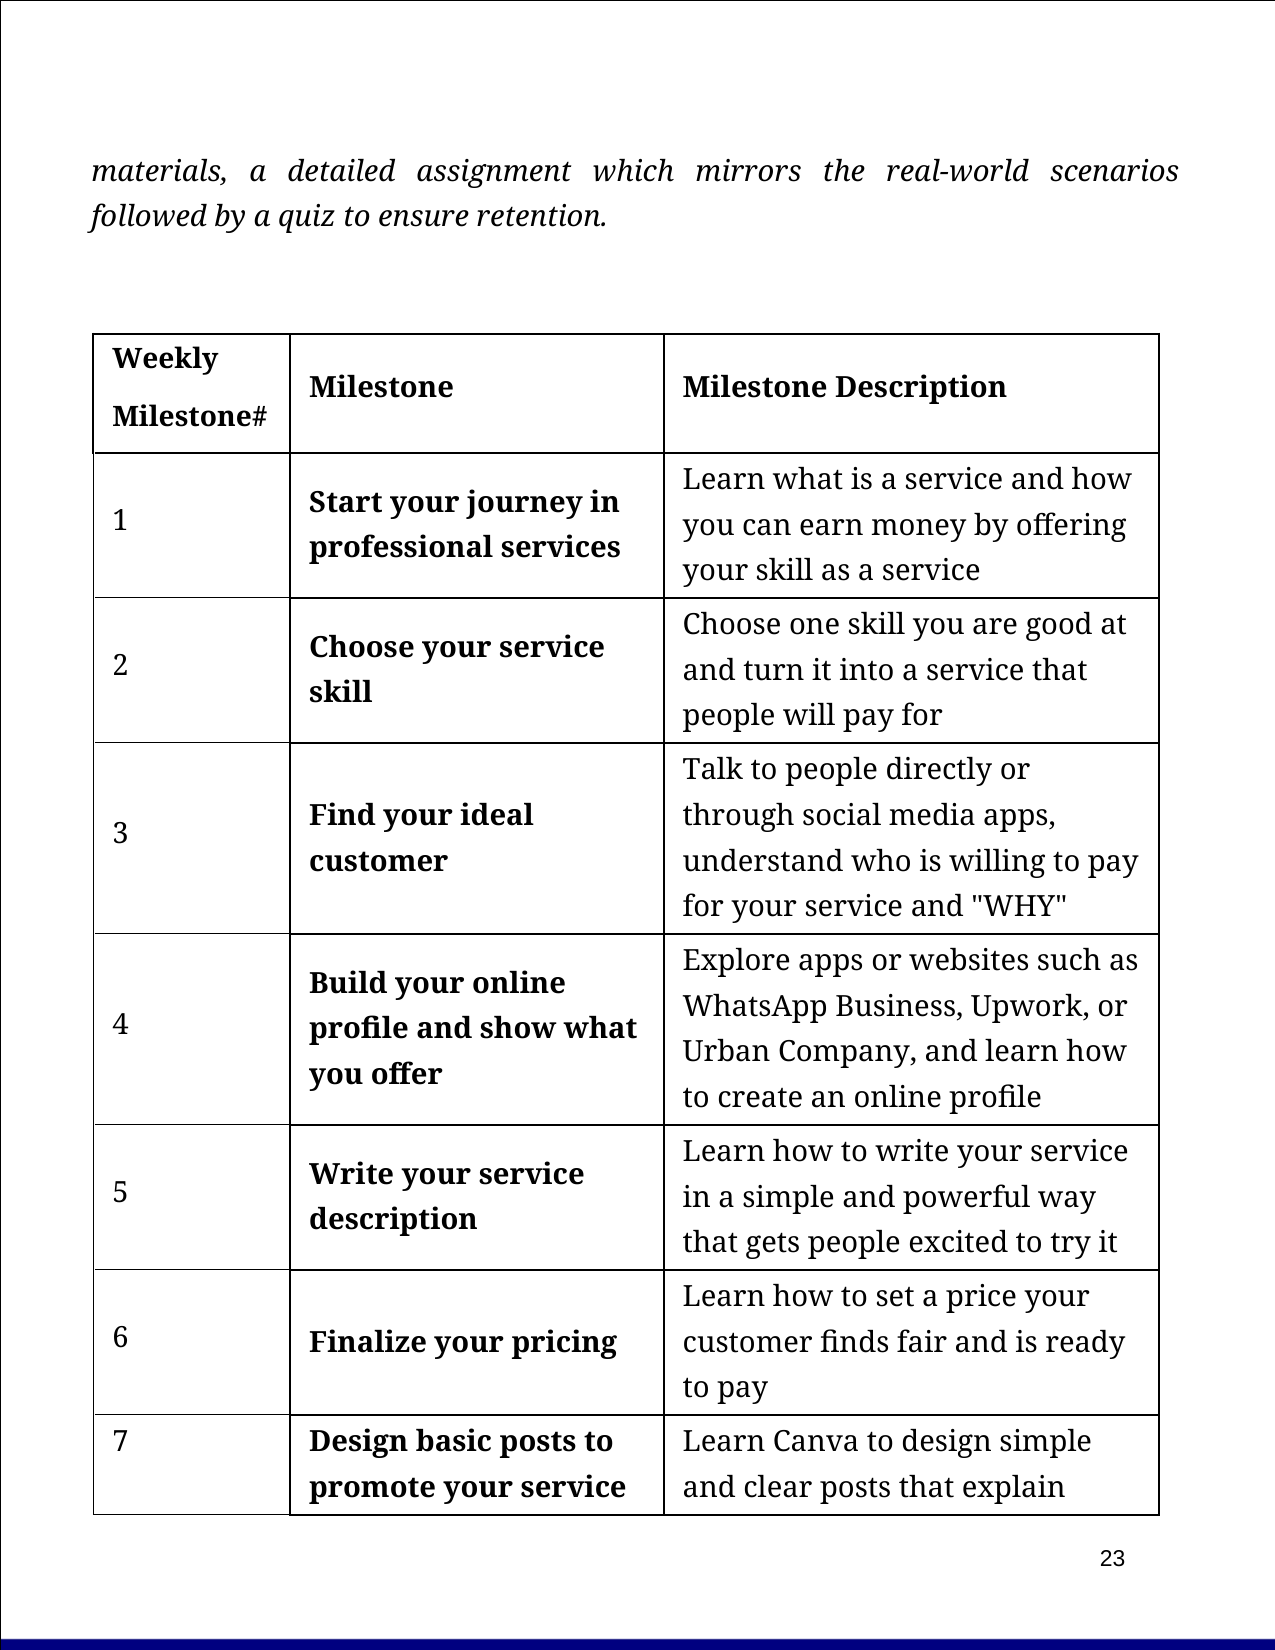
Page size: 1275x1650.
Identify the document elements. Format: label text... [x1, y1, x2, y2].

table_header Milestone [291, 335, 663, 452]
table_header Milestone Description [665, 335, 1158, 452]
table_header Weekly Milestone# [94, 335, 289, 452]
table_cell Learn how to set a price your customer finds fair and is ready to pay [665, 1271, 1158, 1414]
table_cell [291, 1416, 663, 1514]
table_cell 7 [94, 1415, 289, 1514]
table_cell 5 [94, 1125, 289, 1269]
table_cell Learn how to write your service in a simple and powerful way that gets people excited to try it [665, 1126, 1158, 1269]
table_cell 3 [94, 743, 289, 933]
table_cell Finalize your pricing [291, 1271, 663, 1414]
table_cell 6 [94, 1270, 289, 1414]
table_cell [665, 1416, 1158, 1514]
table_cell Build your online profile and show what you offer [291, 935, 663, 1124]
table_cell Find your ideal customer [291, 744, 663, 933]
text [91, 150, 1183, 235]
table_cell Start your journey in professional services [291, 454, 663, 597]
table_cell Explore apps or websites such as WhatsApp Business, Upwork, or Urban Company, and learn how to create an online profile [665, 935, 1158, 1124]
table_cell Choose one skill you are good at and turn it into a service that people will pay for [665, 599, 1158, 742]
table_cell 1 [94, 453, 289, 597]
picture [1, 1, 1275, 1650]
table_cell Write your service description [291, 1126, 663, 1269]
table_cell 2 [94, 598, 289, 742]
table_cell Choose your service skill [291, 599, 663, 742]
table_cell 4 [94, 934, 289, 1124]
table_cell Talk to people directly or through social media apps, understand who is willing to pay for your service and "WHY" [665, 744, 1158, 933]
table_cell Learn what is a service and how you can earn money by offering your skill as a service [665, 454, 1158, 597]
